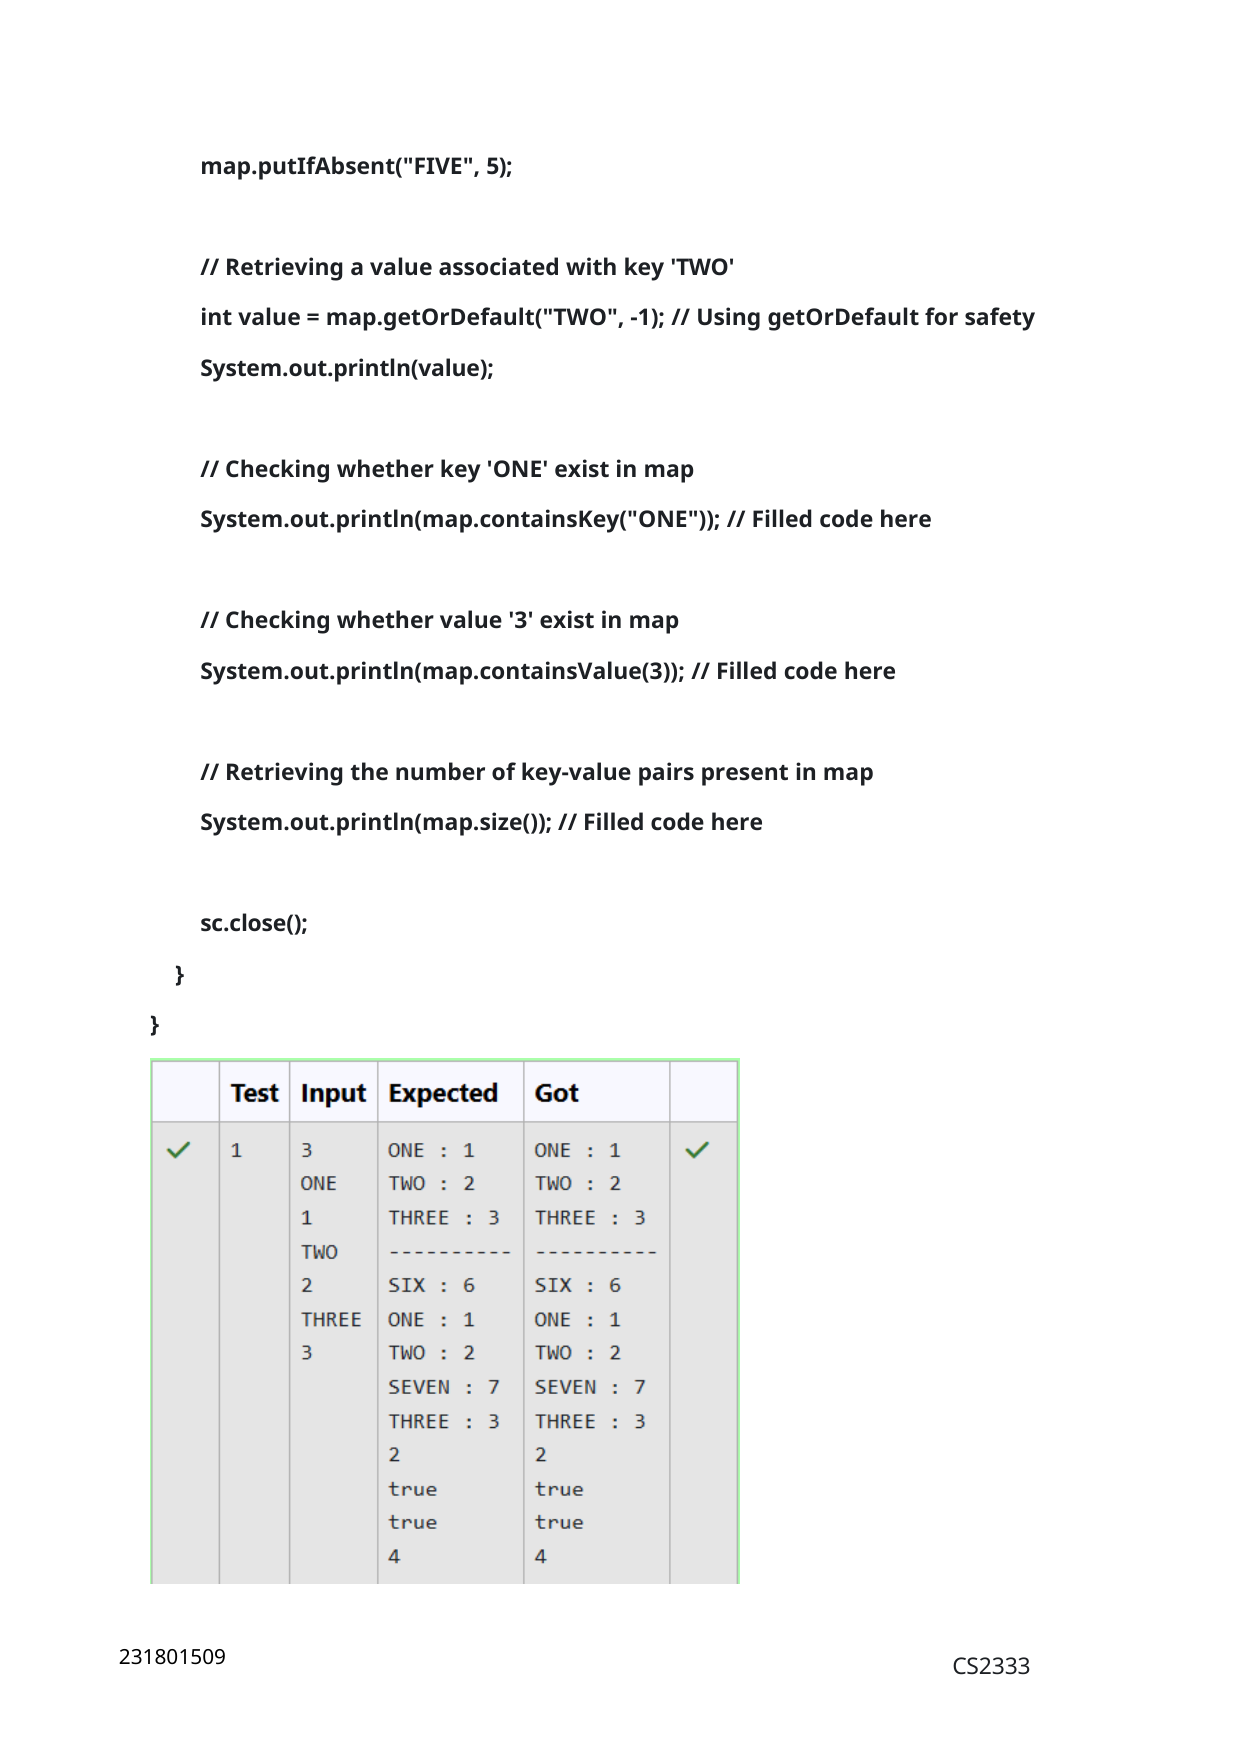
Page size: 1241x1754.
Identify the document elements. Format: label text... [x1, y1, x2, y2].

picture [150, 1058, 740, 1584]
text } [150, 1008, 1190, 1039]
text // Retrieving the number of key-value pairs present in map System.out.println(map.size()); // Filled code here [200, 756, 1087, 837]
text map.putIfAbsent("FIVE", 5); [200, 150, 1190, 181]
text } [175, 958, 1190, 989]
text // Checking whether key 'ONE' exist in map System.out.println(map.containsKey("ONE")); // Filled code here [200, 453, 1087, 534]
text sc.close(); [200, 907, 1190, 938]
text // Checking whether value '3' exist in map System.out.println(map.containsValue(3)); // Filled code here [200, 604, 1087, 686]
text // Retrieving a value associated with key 'TWO' [200, 251, 1190, 282]
text int value = map.getOrDefault("TWO", -1); // Using getOrDefault for safety System.out.println(value); [200, 301, 1190, 383]
